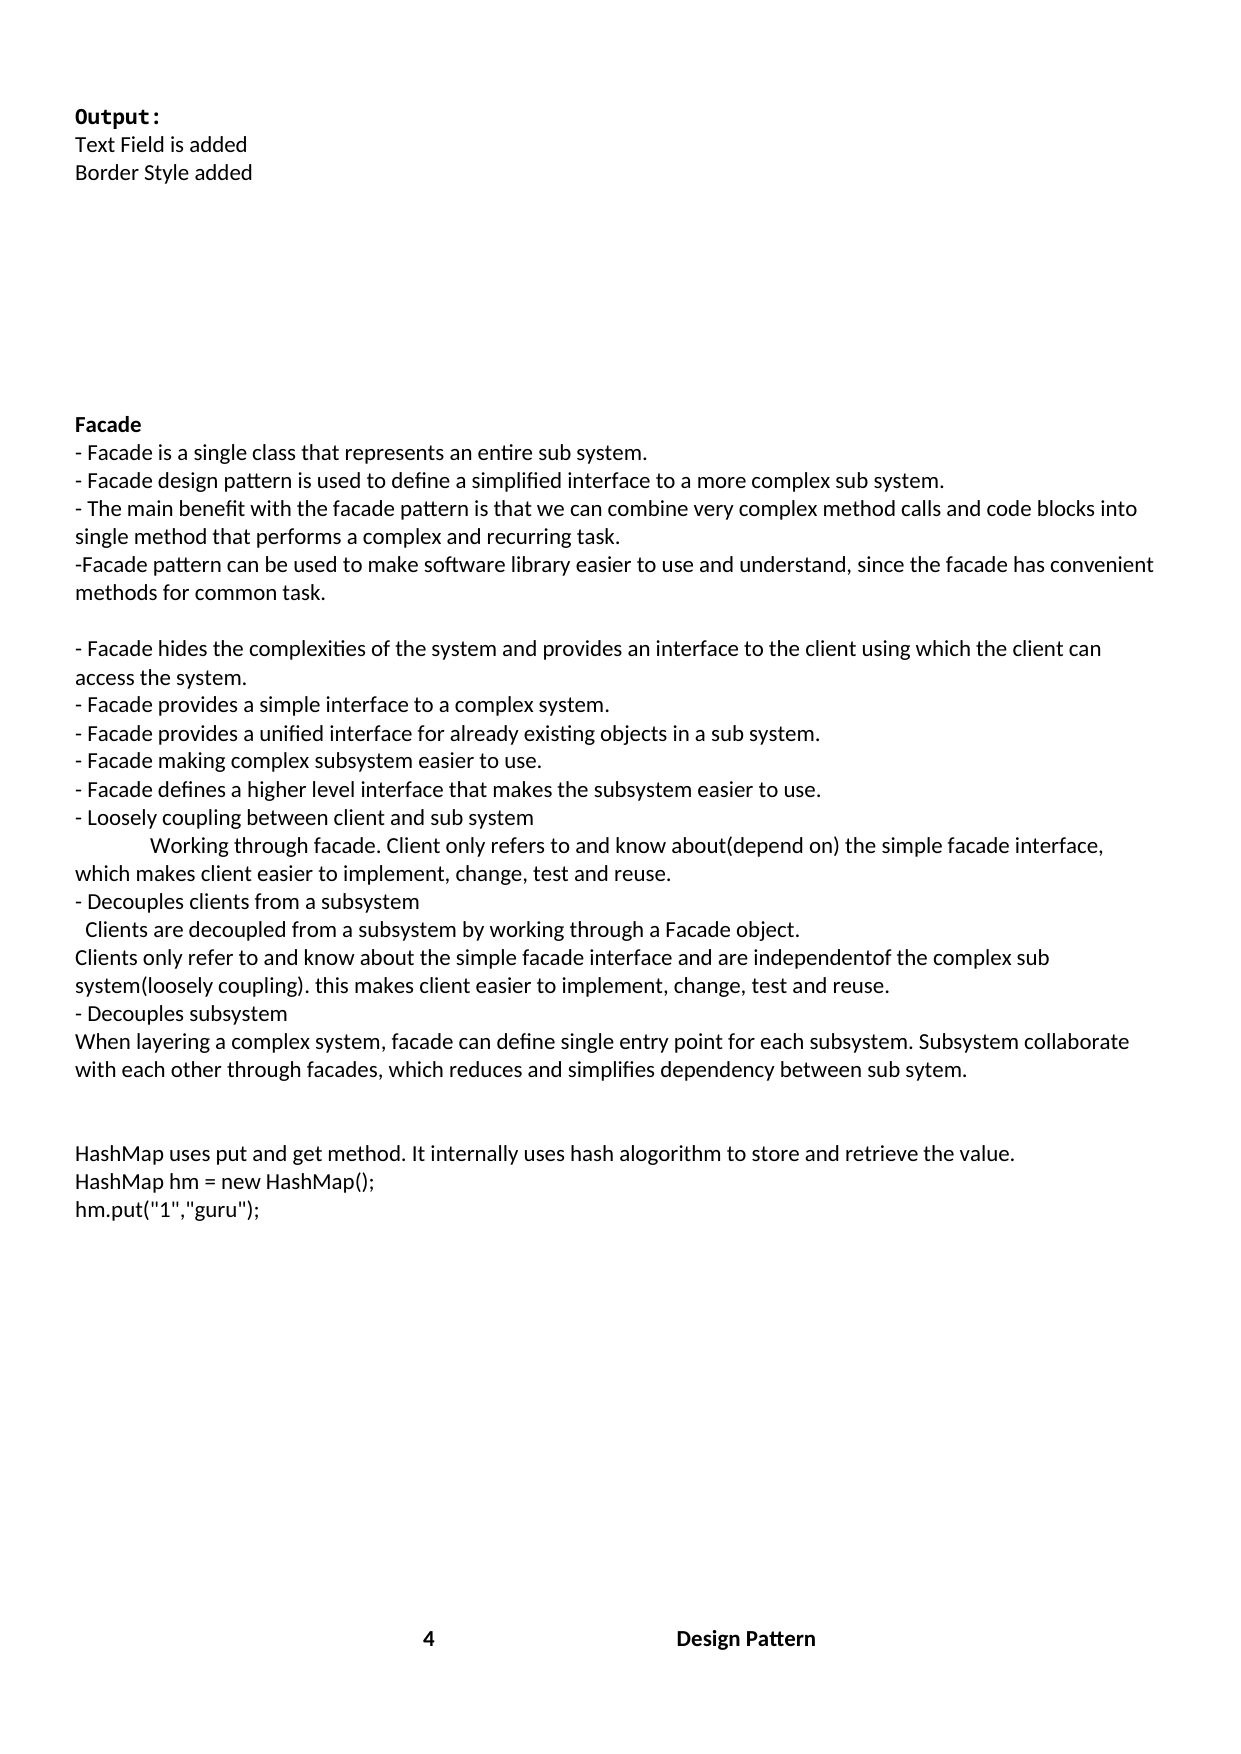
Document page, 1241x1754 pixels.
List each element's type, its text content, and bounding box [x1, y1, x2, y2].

text - The main benefit with the facade pattern is that we can combine very complex method calls and code blocks into single method that performs a complex and recurring task. [75, 494, 1165, 551]
text - Facade is a single class that represents an entire sub system. [75, 438, 1165, 466]
text Border Style added [75, 158, 1165, 186]
text HashMap hm = new HashMap(); [75, 1167, 1165, 1195]
text -Facade pattern can be used to make software library easier to use and understand, since the facade has convenient methods for common task. [75, 551, 1165, 607]
text Clients are decoupled from a subsystem by working through a Facade object. [75, 915, 1165, 943]
text Working through facade. Client only refers to and know about(depend on) the simple facade interface, which makes client easier to implement, change, test and reuse. [75, 831, 1165, 887]
text - Decouples subsystem [75, 999, 1165, 1027]
text - Loosely coupling between client and sub system [75, 803, 1165, 831]
text Text Field is added [75, 130, 1165, 158]
text When layering a complex system, facade can define single entry point for each subsystem. Subsystem collaborate with each other through facades, which reduces and simplifies dependency between sub sytem. [75, 1027, 1165, 1083]
text - Facade provides a unified interface for already existing objects in a sub system. [75, 719, 1165, 747]
text - Facade making complex subsystem easier to use. [75, 747, 1165, 775]
text HashMap uses put and get method. It internally uses hash alogorithm to store and retrieve the value. [75, 1139, 1165, 1167]
text - Facade defines a higher level interface that makes the subsystem easier to use. [75, 775, 1165, 803]
text Output: [75, 102, 1165, 130]
text Facade [75, 410, 1165, 438]
text hm.put("1","guru"); [75, 1195, 1165, 1223]
text - Decouples clients from a subsystem [75, 887, 1165, 915]
text Clients only refer to and know about the simple facade interface and are independentof the complex sub system(loosely coupling). this makes client easier to implement, change, test and reuse. [75, 943, 1165, 999]
text - Facade provides a simple interface to a complex system. [75, 691, 1165, 719]
text - Facade design pattern is used to define a simplified interface to a more complex sub system. [75, 466, 1165, 494]
text - Facade hides the complexities of the system and provides an interface to the client using which the client can access the system. [75, 634, 1165, 691]
